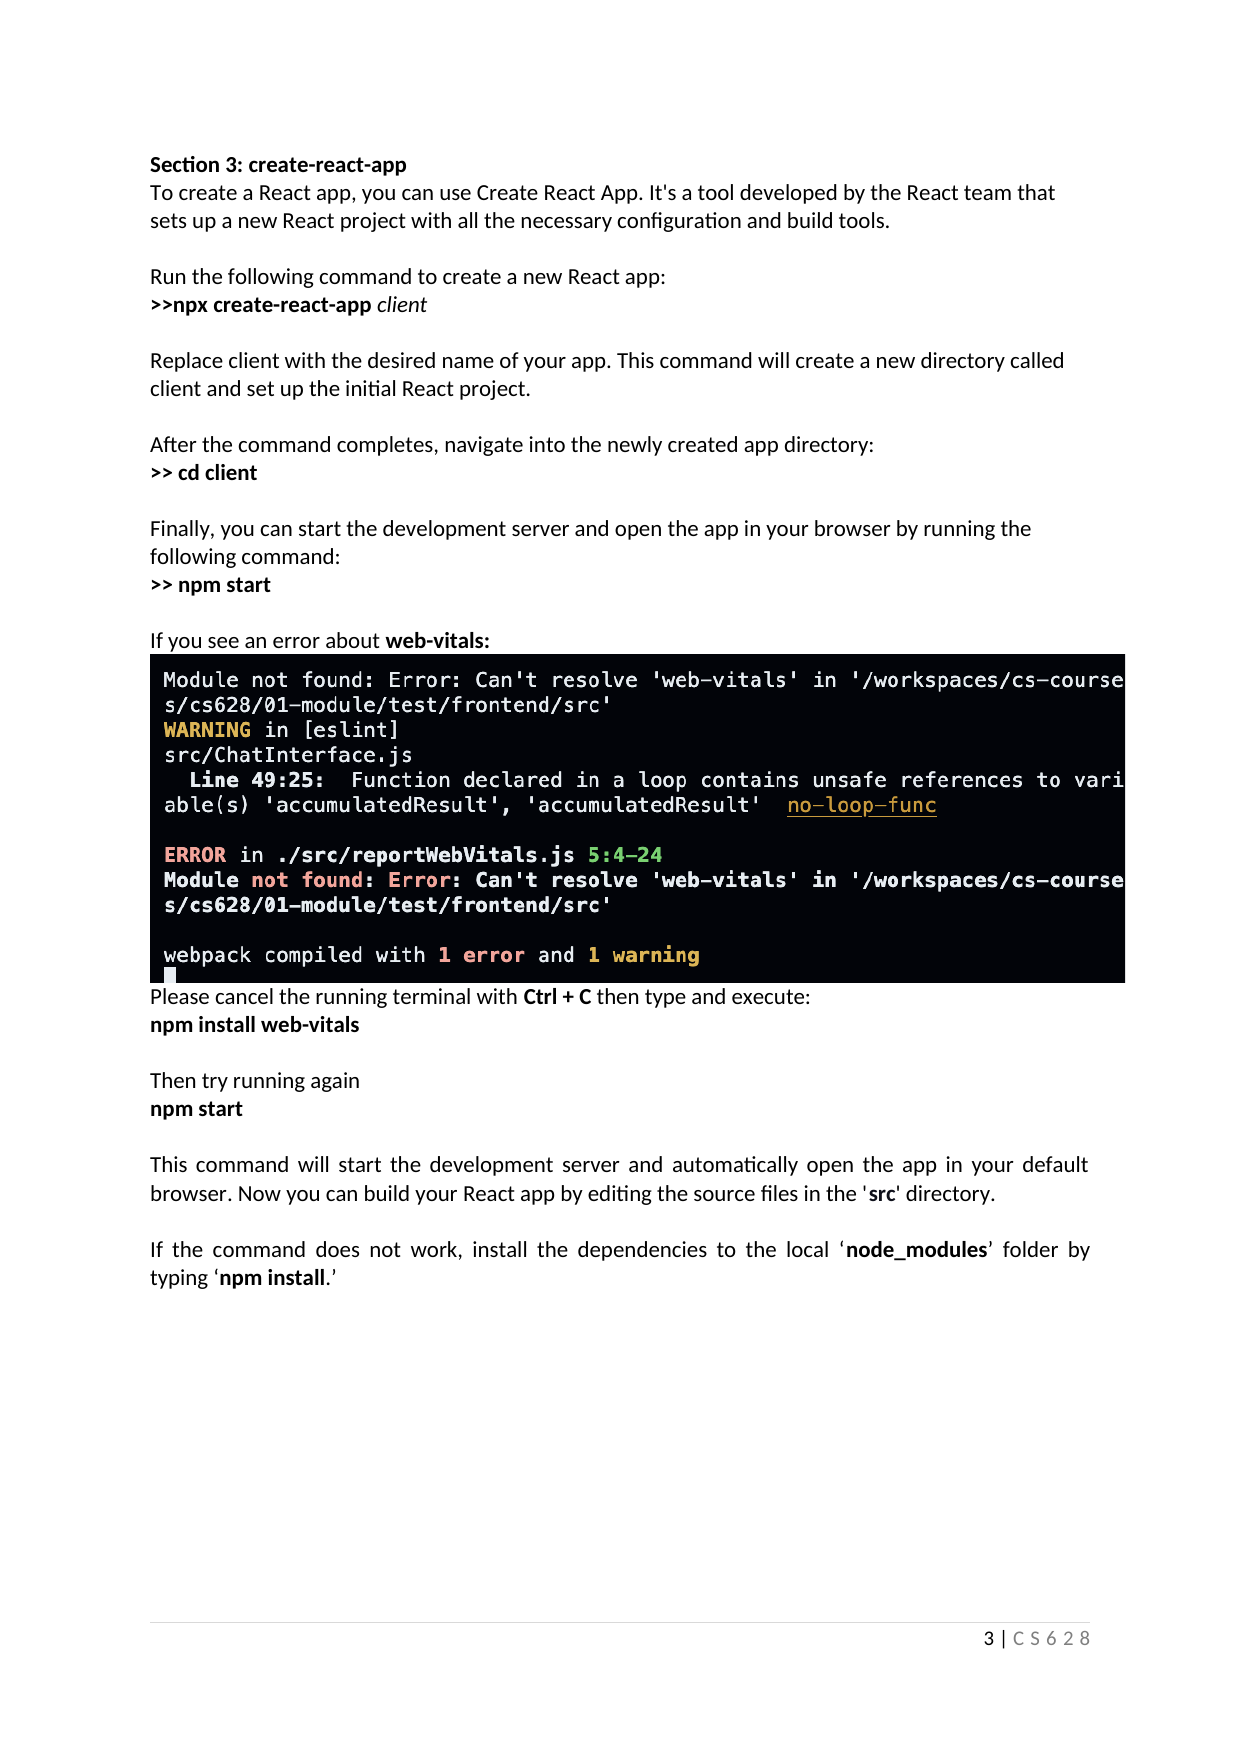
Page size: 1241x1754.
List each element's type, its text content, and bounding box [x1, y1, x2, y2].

text Please cancel the running terminal with Ctrl + C then type and execute: [150, 983, 1090, 1011]
text Section 3: create-react-app [150, 150, 1090, 178]
text If you see an error about web-vitals: [150, 626, 1090, 654]
text Replace client with the desired name of your app. This command will create a new directory called client and set up the initial React project. [150, 346, 1090, 402]
text >> npm start [150, 570, 1090, 598]
text To create a React app, you can use Create React App. It's a tool developed by the React team that sets up a new React project with all the necessary configuration and build tools. [150, 178, 1090, 234]
text npm start [150, 1094, 1090, 1123]
text After the command completes, navigate into the newly created app directory: [150, 430, 1090, 458]
picture [150, 654, 1125, 983]
text If the command does not work, install the dependencies to the local ‘node_modules’ folder by typing ‘npm install.’ [150, 1235, 1090, 1291]
text This command will start the development server and automatically open the app in your default browser. Now you can build your React app by editing the source files in the 'src' directory. [150, 1151, 1090, 1207]
text >>npx create-react-app client [150, 290, 1090, 318]
text Then try running again [150, 1067, 1090, 1094]
text Run the following command to create a new React app: [150, 262, 1090, 290]
text npm install web-vitals [150, 1011, 1090, 1038]
text >> cd client [150, 458, 1090, 486]
text Finally, you can start the development server and open the app in your browser by running the following command: [150, 514, 1090, 570]
